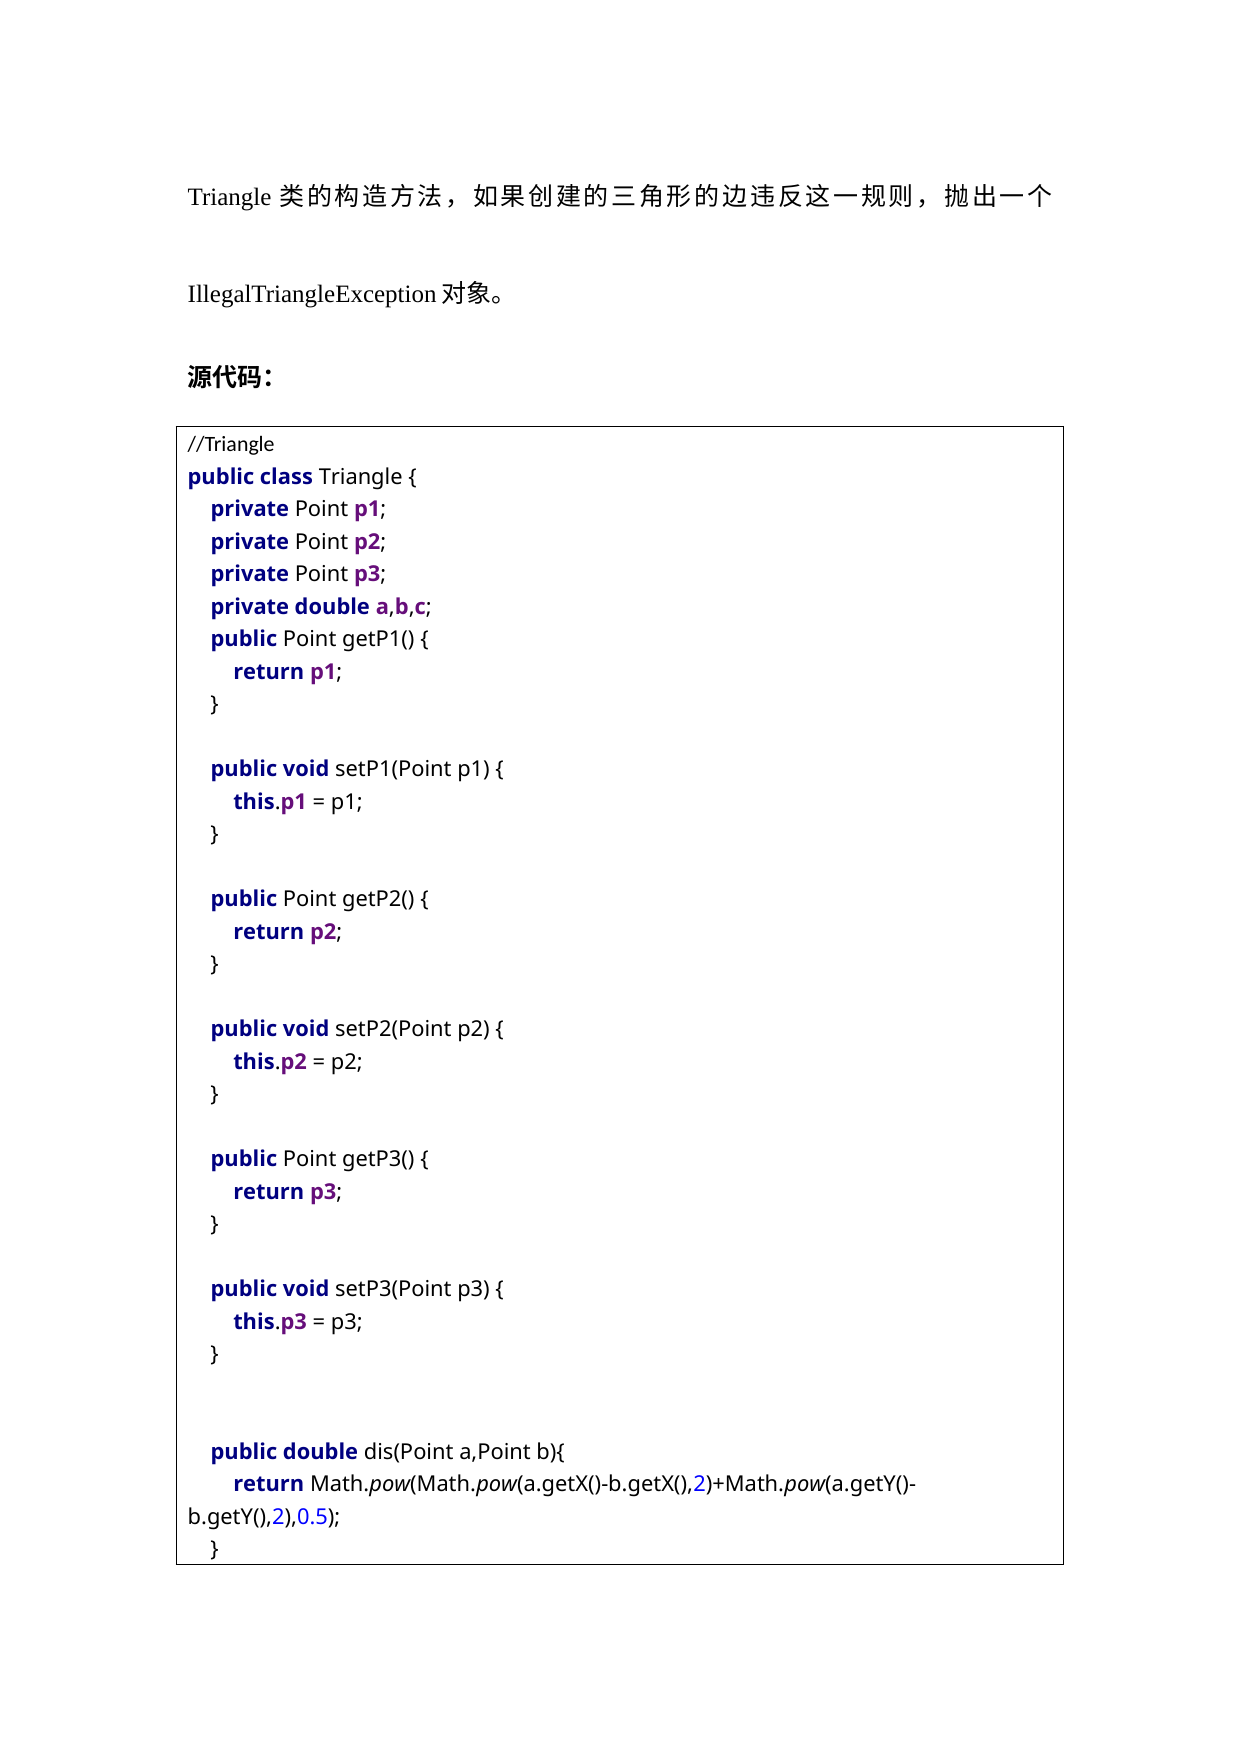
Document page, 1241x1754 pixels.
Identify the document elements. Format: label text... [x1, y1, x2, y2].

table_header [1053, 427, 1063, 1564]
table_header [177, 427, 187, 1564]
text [187, 162, 1053, 324]
text 源代码： [187, 343, 1053, 408]
